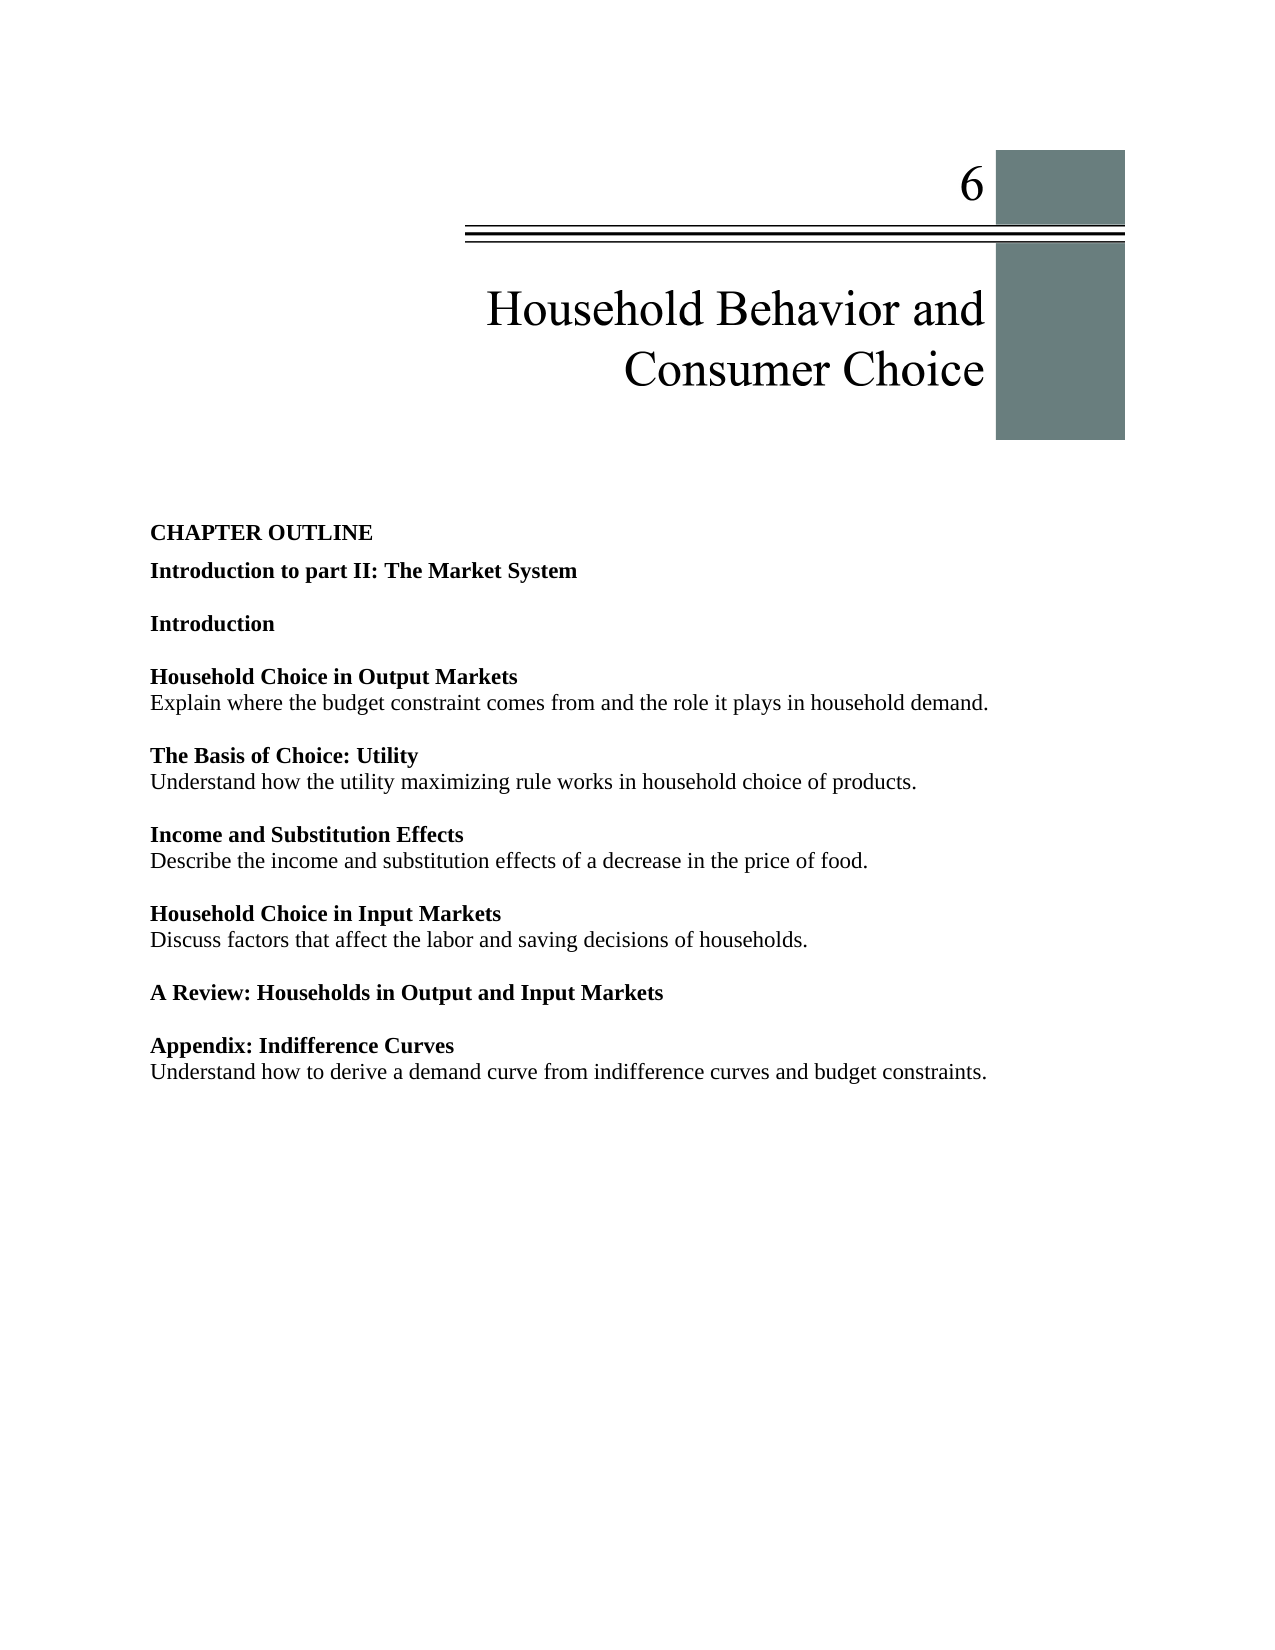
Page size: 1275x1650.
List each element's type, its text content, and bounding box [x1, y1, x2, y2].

text The Basis of Choice: Utility [150, 742, 1125, 768]
picture [465, 150, 1125, 440]
text Discuss factors that affect the labor and saving decisions of households. [150, 926, 1125, 953]
text Household Choice in Output Markets [150, 663, 1125, 689]
text Income and Substitution Effects [150, 821, 1125, 847]
text Describe the income and substitution effects of a decrease in the price of food. [150, 847, 1125, 874]
text Introduction to part II: The Market System [150, 557, 1125, 584]
text chapter Outline [150, 519, 1125, 545]
text Appendix: Indifference Curves [150, 1032, 1125, 1058]
text Introduction [150, 610, 1125, 637]
text Household Choice in Input Markets [150, 900, 1125, 926]
text A Review: Households in Output and Input Markets [150, 979, 1125, 1006]
text Explain where the budget constraint comes from and the role it plays in household demand. [150, 689, 1125, 716]
text Understand how to derive a demand curve from indifference curves and budget constraints. [150, 1058, 1125, 1084]
text Understand how the utility maximizing rule works in household choice of products. [150, 768, 1125, 795]
